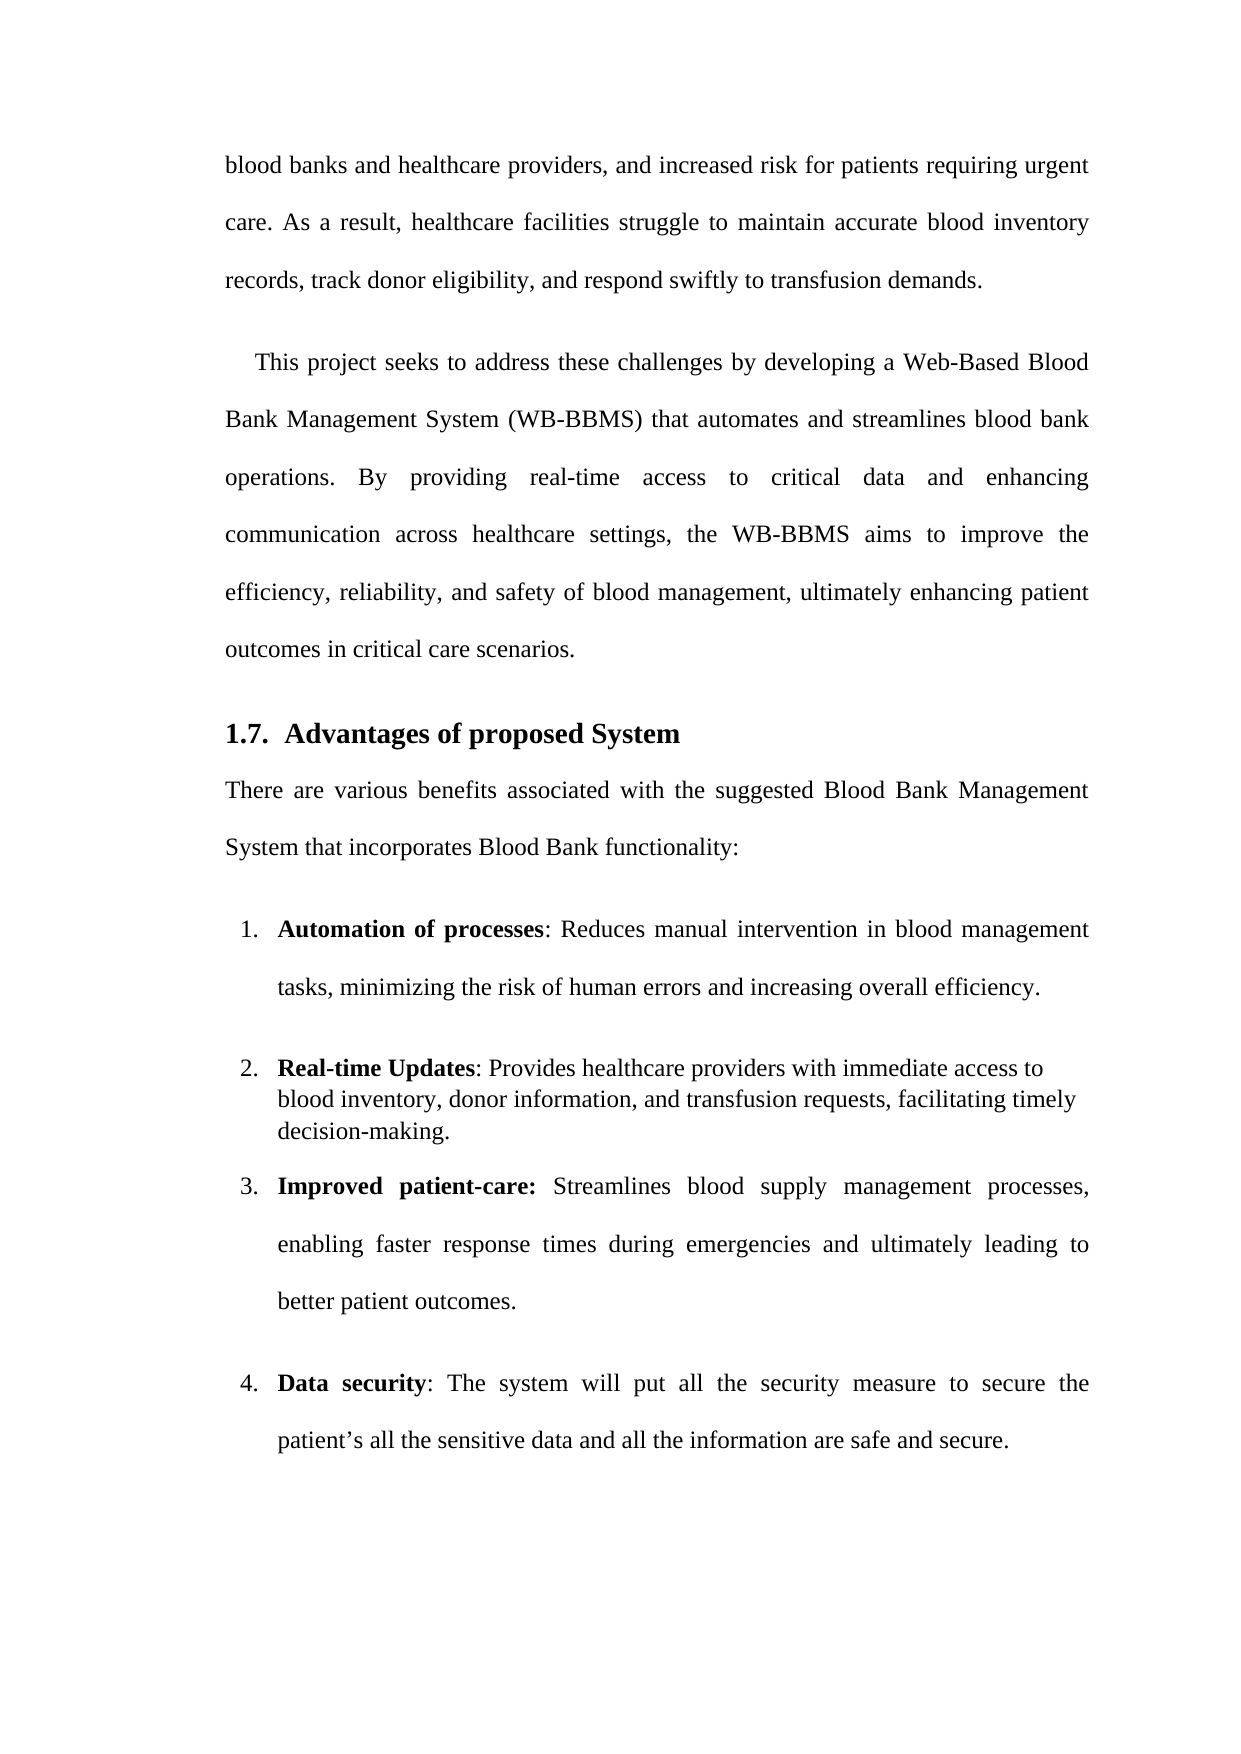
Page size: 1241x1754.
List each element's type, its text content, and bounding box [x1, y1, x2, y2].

text This project seeks to address these challenges by developing a Web-Based Blood Bank Management System (WB-BBMS) that automates and streamlines blood bank operations. By providing real-time access to critical data and enhancing communication across healthcare settings, the WB-BBMS aims to improve the efficiency, reliability, and safety of blood management, ultimately enhancing patient outcomes in critical care scenarios. [225, 347, 1090, 663]
list Automation of processes: Reduces manual intervention in blood management tasks, minimizing the risk of human errors and increasing overall efficiency. [240, 914, 1090, 1000]
text There are various benefits associated with the suggested Blood Bank Management System that incorporates Blood Bank functionality: [225, 775, 1090, 861]
list Improved patient-care: Streamlines blood supply management processes, enabling faster response times during emergencies and ultimately leading to better patient outcomes. [240, 1171, 1090, 1315]
list Real-time Updates: Provides healthcare providers with immediate access to blood inventory, donor information, and transfusion requests, facilitating timely decision-making. [240, 1053, 1090, 1144]
subtitle Advantages of proposed System [225, 716, 1090, 749]
list Data security: The system will put all the security measure to secure the patient’s all the sensitive data and all the information are safe and secure. [240, 1368, 1090, 1454]
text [225, 150, 1090, 294]
